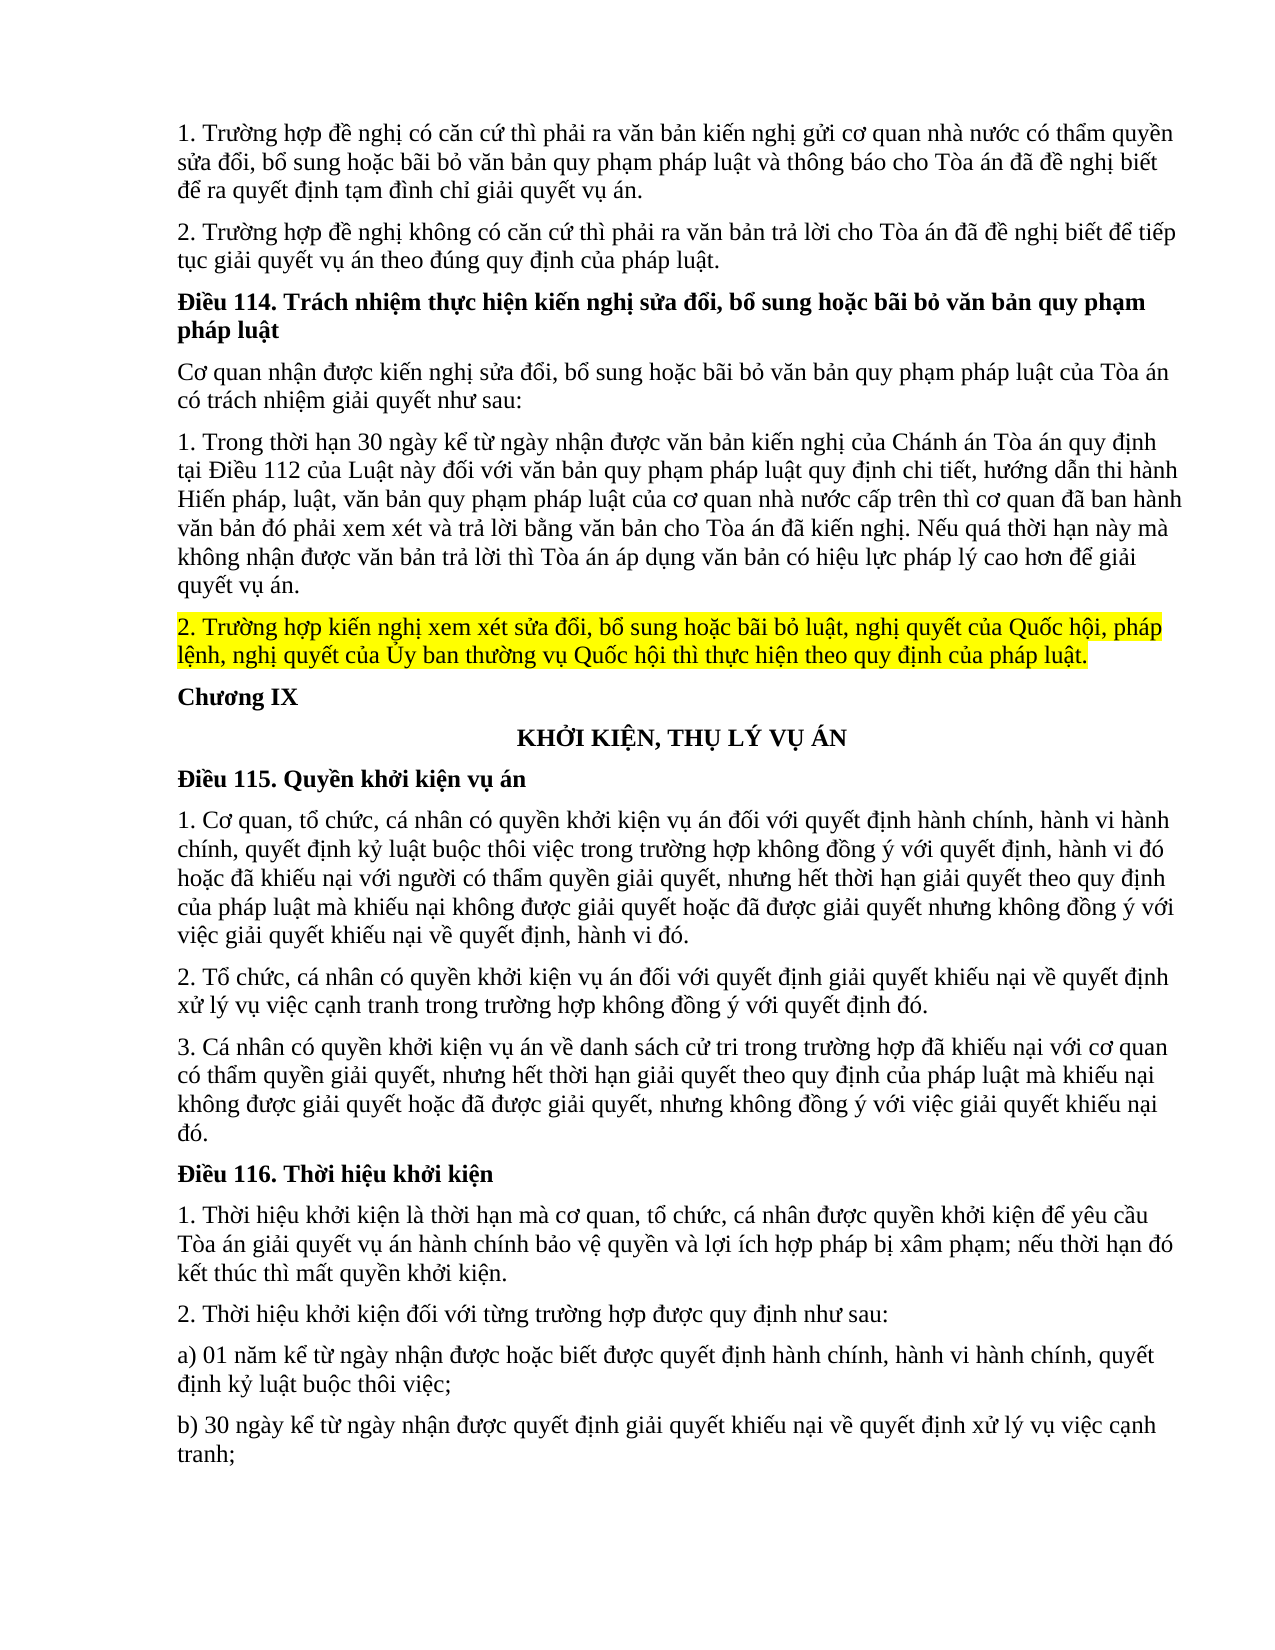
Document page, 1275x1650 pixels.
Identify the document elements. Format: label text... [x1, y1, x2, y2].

text Chương IX [177, 682, 1186, 711]
text Điều 114. Trách nhiệm thực hiện kiến nghị sửa đổi, bổ sung hoặc bãi bỏ văn bản quy phạm pháp luật [177, 287, 1186, 344]
text Điều 115. Quyền khởi kiện vụ án [177, 764, 1186, 793]
text 1. Cơ quan, tổ chức, cá nhân có quyền khởi kiện vụ án đối với quyết định hành chính, hành vi hành chính, quyết định kỷ luật buộc thôi việc trong trường hợp không đồng ý với quyết định, hành vi đó hoặc đã khiếu nại với người có thẩm quyền giải quyết, nhưng hết thời hạn giải quyết theo quy định của pháp luật mà khiếu nại không được giải quyết hoặc đã được giải quyết nhưng không đồng ý với việc giải quyết khiếu nại về quyết định, hành vi đó. [177, 806, 1186, 949]
text b) 30 ngày kể từ ngày nhận được quyết định giải quyết khiếu nại về quyết định xử lý vụ việc cạnh tranh; [177, 1411, 1186, 1468]
text a) 01 năm kể từ ngày nhận được hoặc biết được quyết định hành chính, hành vi hành chính, quyết định kỷ luật buộc thôi việc; [177, 1341, 1186, 1398]
text 2. Trường hợp đề nghị không có căn cứ thì phải ra văn bản trả lời cho Tòa án đã đề nghị biết để tiếp tục giải quyết vụ án theo đúng quy định của pháp luật. [177, 217, 1186, 274]
text 1. Thời hiệu khởi kiện là thời hạn mà cơ quan, tổ chức, cá nhân được quyền khởi kiện để yêu cầu Tòa án giải quyết vụ án hành chính bảo vệ quyền và lợi ích hợp pháp bị xâm phạm; nếu thời hạn đó kết thúc thì mất quyền khởi kiện. [177, 1201, 1186, 1287]
text Điều 116. Thời hiệu khởi kiện [177, 1159, 1186, 1188]
text 1. Trường hợp đề nghị có căn cứ thì phải ra văn bản kiến nghị gửi cơ quan nhà nước có thẩm quyền sửa đổi, bổ sung hoặc bãi bỏ văn bản quy phạm pháp luật và thông báo cho Tòa án đã đề nghị biết để ra quyết định tạm đình chỉ giải quyết vụ án. [177, 118, 1186, 204]
text 2. Tổ chức, cá nhân có quyền khởi kiện vụ án đối với quyết định giải quyết khiếu nại về quyết định xử lý vụ việc cạnh tranh trong trường hợp không đồng ý với quyết định đó. [177, 962, 1186, 1019]
text Cơ quan nhận được kiến nghị sửa đổi, bổ sung hoặc bãi bỏ văn bản quy phạm pháp luật của Tòa án có trách nhiệm giải quyết như sau: [177, 357, 1186, 414]
text 1. Trong thời hạn 30 ngày kể từ ngày nhận được văn bản kiến nghị của Chánh án Tòa án quy định tại Điều 112 của Luật này đối với văn bản quy phạm pháp luật quy định chi tiết, hướng dẫn thi hành Hiến pháp, luật, văn bản quy phạm pháp luật của cơ quan nhà nước cấp trên thì cơ quan đã ban hành văn bản đó phải xem xét và trả lời bằng văn bản cho Tòa án đã kiến nghị. Nếu quá thời hạn này mà không nhận được văn bản trả lời thì Tòa án áp dụng văn bản có hiệu lực pháp lý cao hơn để giải quyết vụ án. [177, 427, 1186, 599]
text 3. Cá nhân có quyền khởi kiện vụ án về danh sách cử tri trong trường hợp đã khiếu nại với cơ quan có thẩm quyền giải quyết, nhưng hết thời hạn giải quyết theo quy định của pháp luật mà khiếu nại không được giải quyết hoặc đã được giải quyết, nhưng không đồng ý với việc giải quyết khiếu nại đó. [177, 1032, 1186, 1147]
text KHỞI KIỆN, THỤ LÝ VỤ ÁN [177, 723, 1186, 752]
text 2. Thời hiệu khởi kiện đối với từng trường hợp được quy định như sau: [177, 1299, 1186, 1328]
